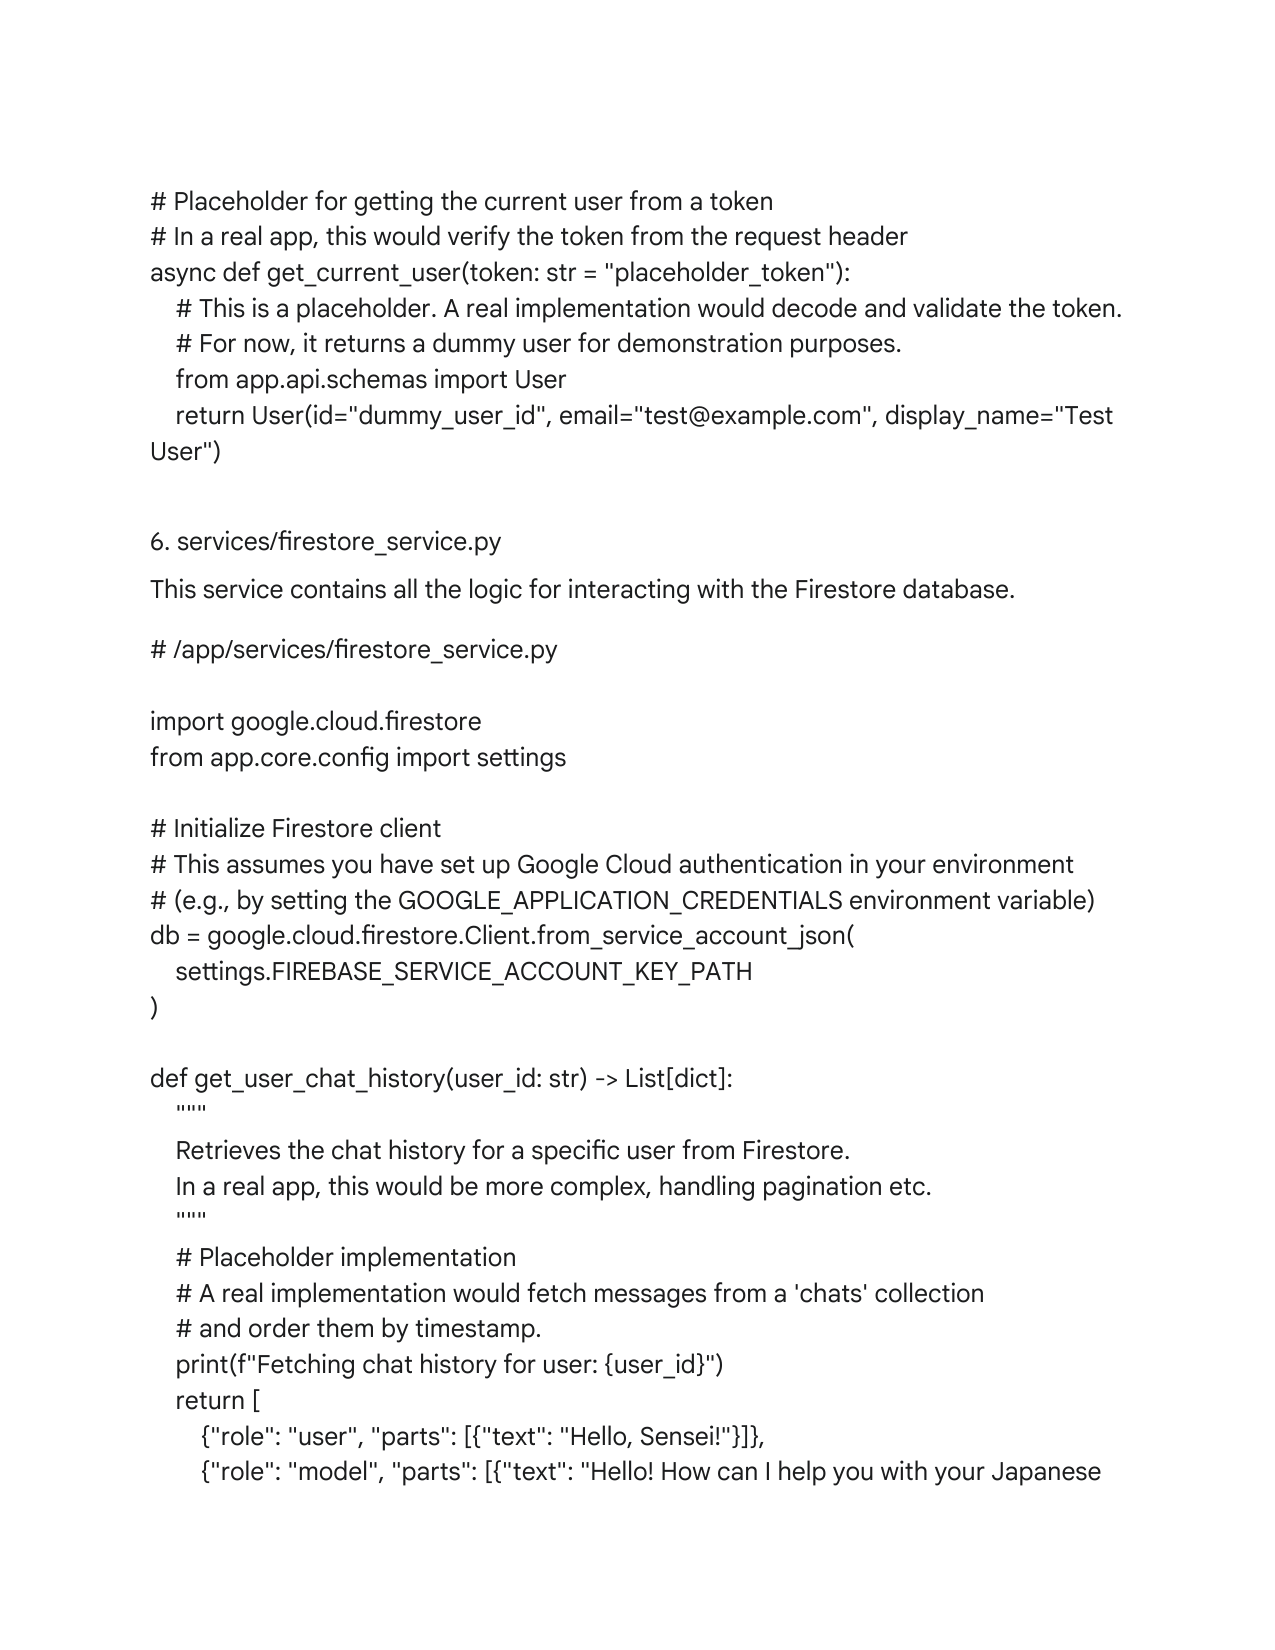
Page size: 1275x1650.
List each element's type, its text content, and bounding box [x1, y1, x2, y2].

subtitle 6. services/firestore_service.py [150, 526, 1125, 557]
text This service contains all the logic for interacting with the Firestore database. [150, 574, 1125, 605]
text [150, 150, 1125, 497]
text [150, 635, 1125, 1488]
